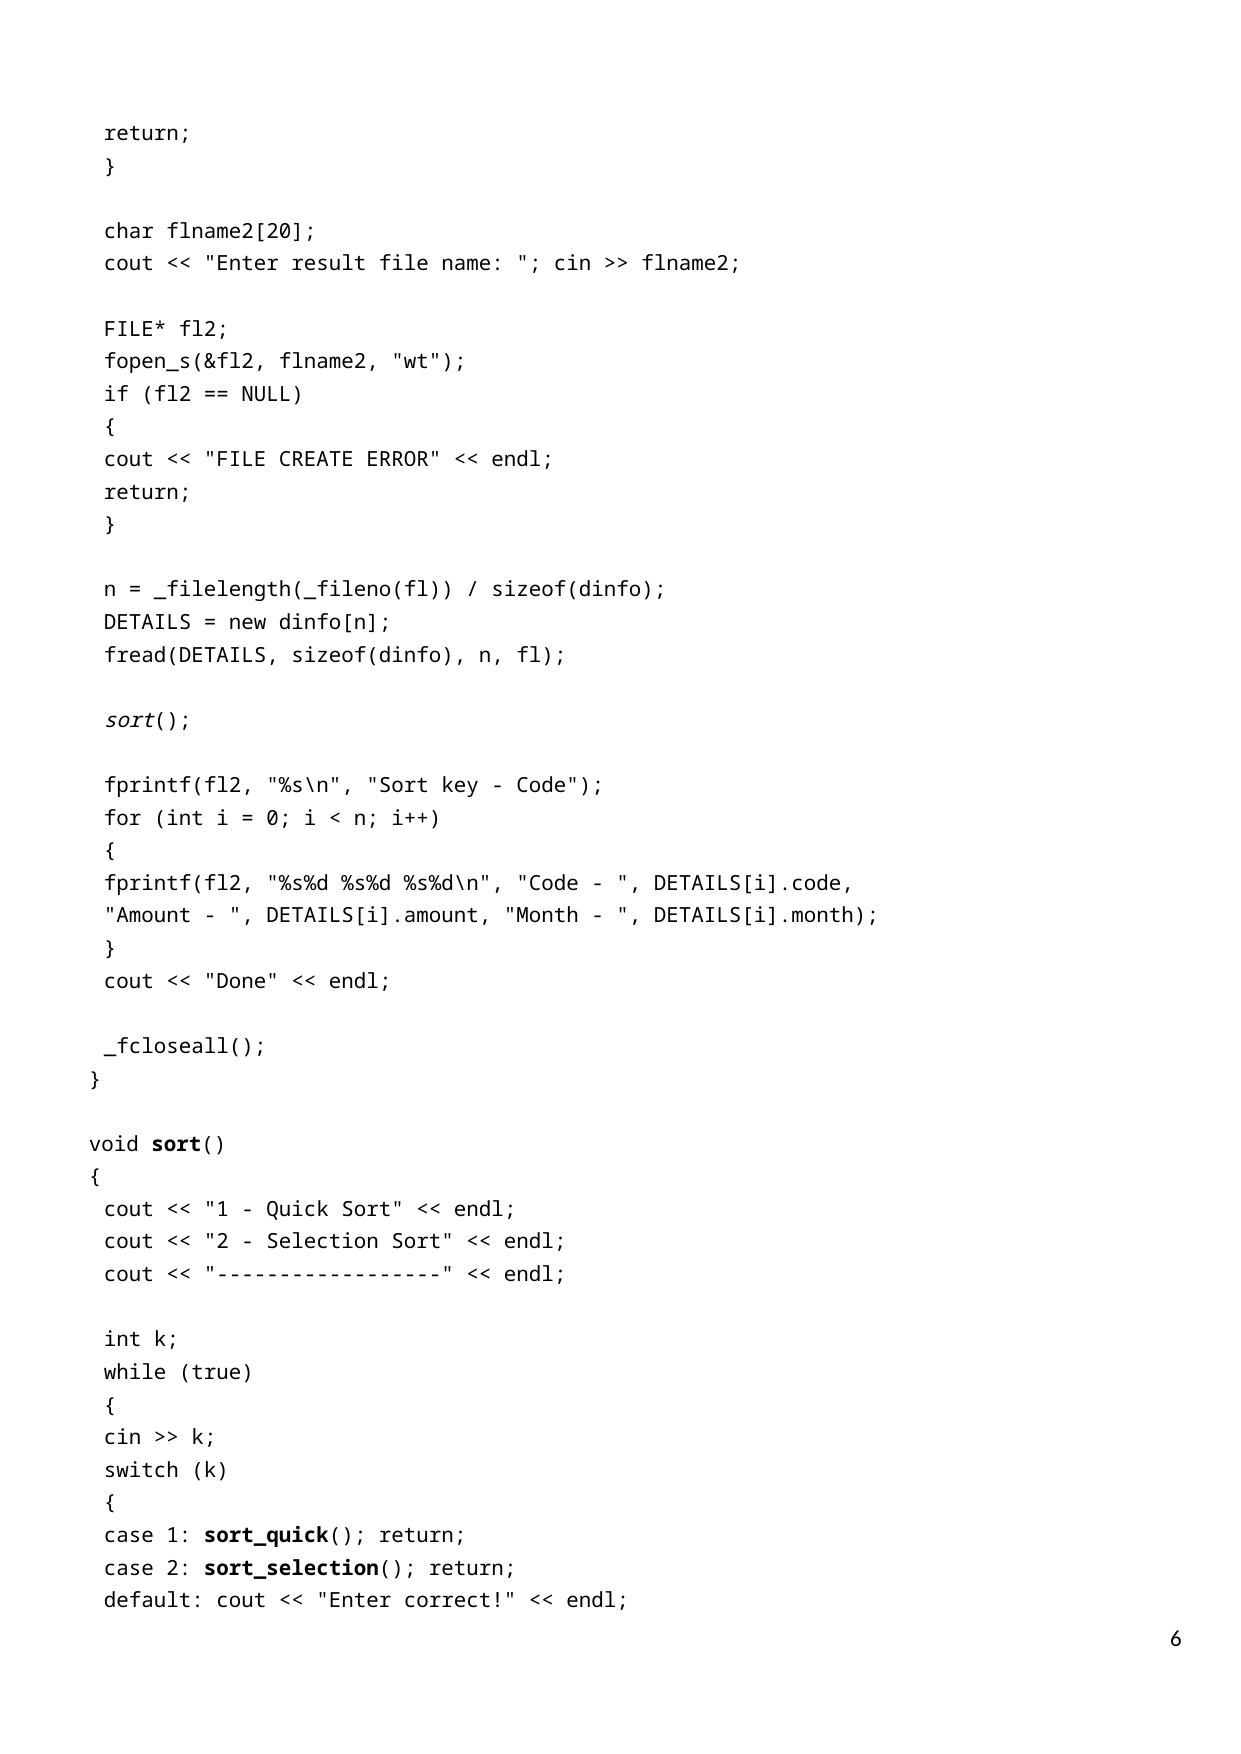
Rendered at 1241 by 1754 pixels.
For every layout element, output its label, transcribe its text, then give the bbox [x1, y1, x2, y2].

text { [88, 835, 1181, 864]
text cout << "1 - Quick Sort" << endl; [88, 1194, 1181, 1222]
text char flname2[20]; [88, 216, 1181, 244]
text } [88, 933, 1181, 962]
text FILE* fl2; [88, 314, 1181, 342]
text cout << "FILE CREATE ERROR" << endl; [88, 444, 1181, 473]
text } [88, 1064, 1181, 1092]
text } [88, 151, 1181, 179]
text { [88, 1161, 1181, 1190]
text fprintf(fl2, "%s\n", "Sort key - Code"); [88, 770, 1181, 799]
text cout << "Enter result file name: "; cin >> flname2; [88, 248, 1181, 277]
text default: cout << "Enter correct!" << endl; [88, 1585, 1181, 1614]
text _fcloseall(); [88, 1031, 1181, 1059]
text if (fl2 == NULL) [88, 379, 1181, 407]
text while (true) [88, 1357, 1181, 1386]
text cout << "------------------" << endl; [88, 1259, 1181, 1288]
text return; [88, 477, 1181, 505]
text "Amount - ", DETAILS[i].amount, "Month - ", DETAILS[i].month); [88, 901, 1181, 929]
text return; [88, 118, 1181, 147]
text n = _filelength(_fileno(fl)) / sizeof(dinfo); [88, 574, 1181, 603]
text cout << "Done" << endl; [88, 966, 1181, 994]
text { [88, 412, 1181, 440]
text cout << "2 - Selection Sort" << endl; [88, 1227, 1181, 1255]
text } [88, 509, 1181, 538]
text DETAILS = new dinfo[n]; [88, 607, 1181, 636]
text fread(DETAILS, sizeof(dinfo), n, fl); [88, 640, 1181, 668]
text { [88, 1487, 1181, 1516]
text { [88, 1390, 1181, 1418]
text fprintf(fl2, "%s%d %s%d %s%d\n", "Code - ", DETAILS[i].code, [88, 868, 1181, 896]
text fopen_s(&fl2, flname2, "wt"); [88, 346, 1181, 375]
text case 1: sort_quick(); return; [88, 1520, 1181, 1548]
text int k; [88, 1324, 1181, 1353]
text switch (k) [88, 1455, 1181, 1483]
text cin >> k; [88, 1422, 1181, 1451]
text for (int i = 0; i < n; i++) [88, 803, 1181, 831]
text case 2: sort_selection(); return; [88, 1553, 1181, 1581]
text void sort() [88, 1129, 1181, 1157]
text sort(); [88, 705, 1181, 733]
